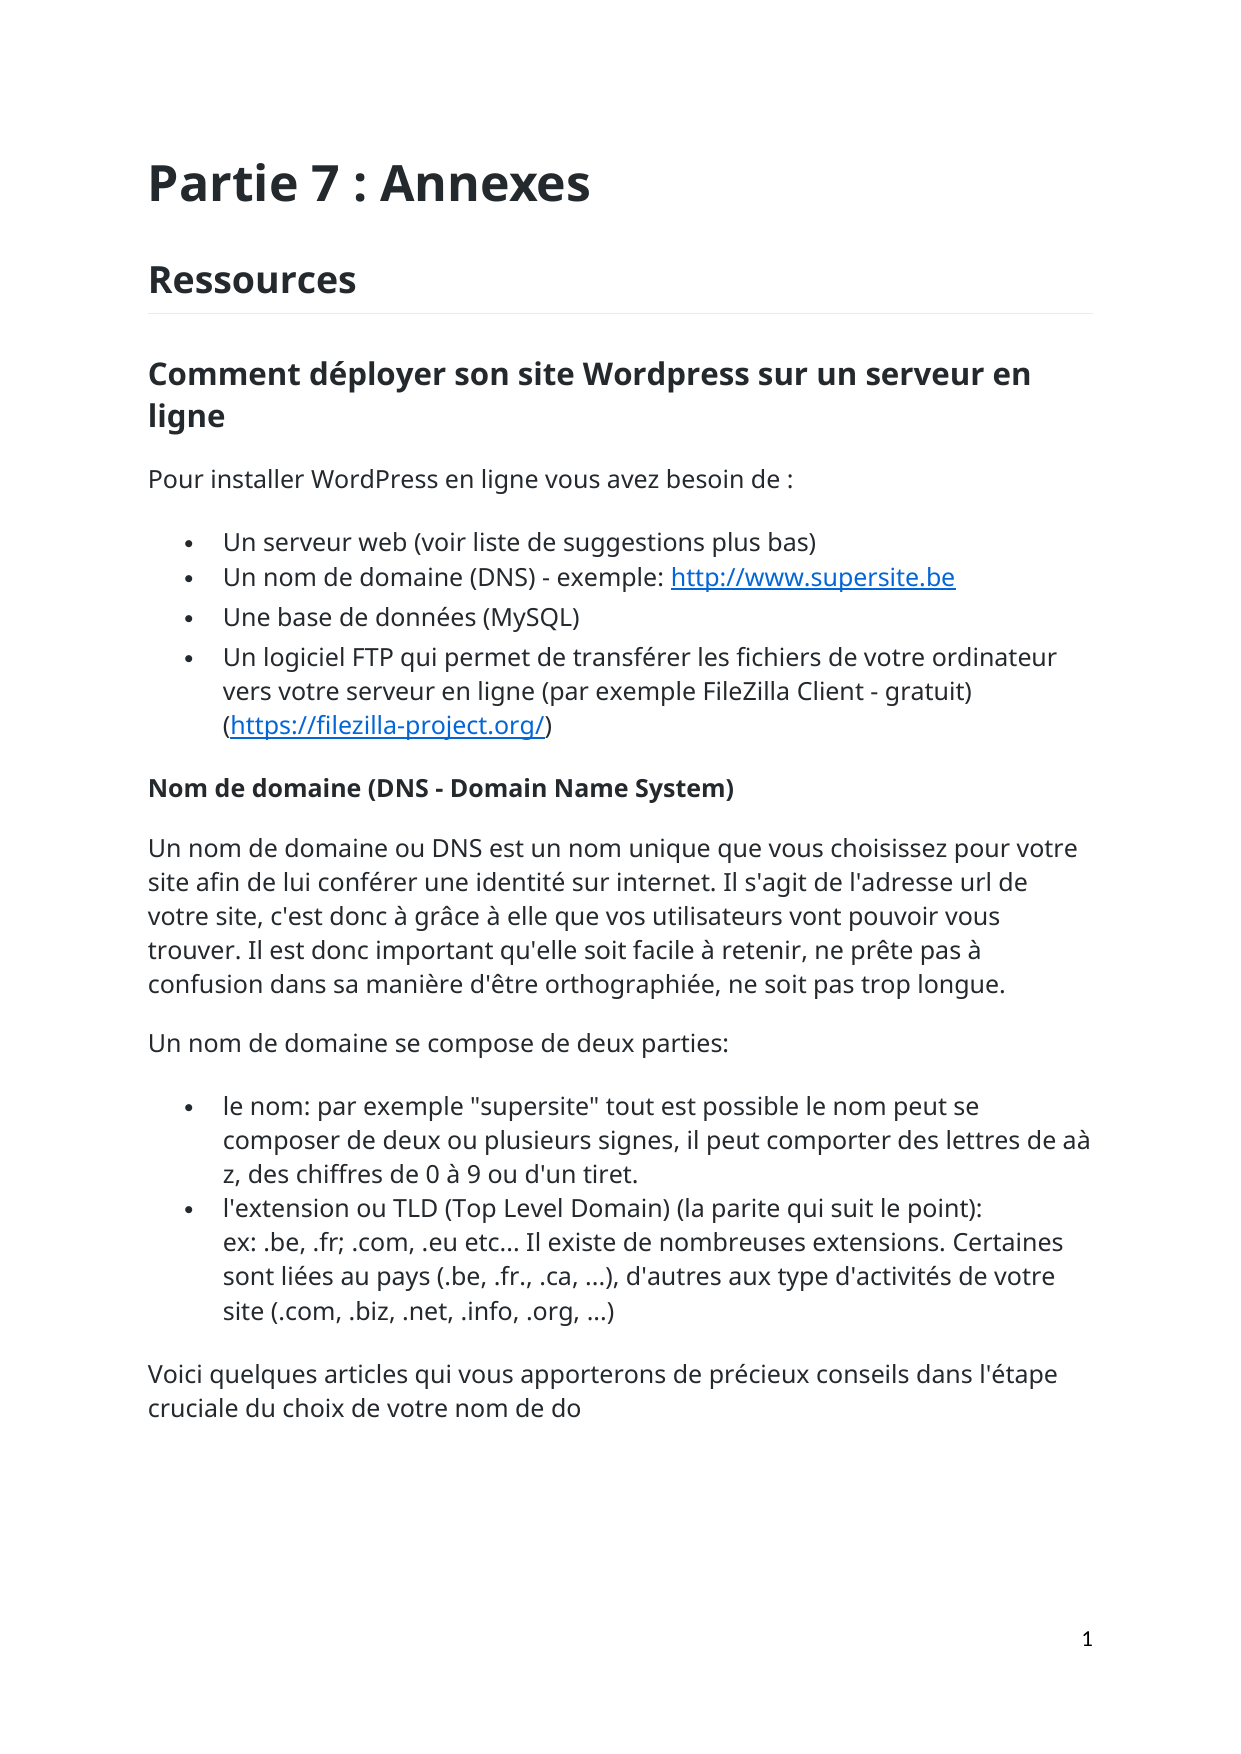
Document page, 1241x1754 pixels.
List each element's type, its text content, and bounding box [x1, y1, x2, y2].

text Comment déployer son site Wordpress sur un serveur en ligne [148, 352, 1093, 437]
text Un nom de domaine se compose de deux parties: [148, 1026, 1093, 1059]
text Nom de domaine (DNS - Domain Name System) [148, 771, 1093, 805]
list Un nom de domaine (DNS) - exemple: http://www.supersite.be [185, 559, 1093, 593]
text Voici quelques articles qui vous apporterons de précieux conseils dans l'étape cruciale du choix de votre nom de do [148, 1356, 1093, 1424]
list Un logiciel FTP qui permet de transférer les fichiers de votre ordinateur vers votre serveur en ligne (par exemple FileZilla Client - gratuit) (https://filezilla-project.org/) [185, 640, 1093, 742]
text Partie 7 : Annexes [148, 148, 1093, 216]
list Une base de données (MySQL) [185, 599, 1093, 633]
list le nom: par exemple "supersite" tout est possible le nom peut se composer de deux ou plusieurs signes, il peut comporter des lettres de aà z, des chiffres de 0 à 9 ou d'un tiret. [185, 1089, 1093, 1191]
text Pour installer WordPress en ligne vous avez besoin de : [148, 462, 1093, 496]
list l'extension ou TLD (Top Level Domain) (la parite qui suit le point): ex: .be, .fr; .com, .eu etc... Il existe de nombreuses extensions. Certaines sont liées au pays (.be, .fr., .ca, ...), d'autres aux type d'activités de votre site (.com, .biz, .net, .info, .org, ...) [185, 1191, 1093, 1327]
list Un serveur web (voir liste de suggestions plus bas) [185, 525, 1093, 559]
text Ressources [148, 253, 1093, 313]
text Un nom de domaine ou DNS est un nom unique que vous choisissez pour votre site afin de lui conférer une identité sur internet. Il s'agit de l'adresse url de votre site, c'est donc à grâce à elle que vos utilisateurs vont pouvoir vous trouver. Il est donc important qu'elle soit facile à retenir, ne prête pas à confusion dans sa manière d'être orthographiée, ne soit pas trop longue. [148, 830, 1093, 1001]
